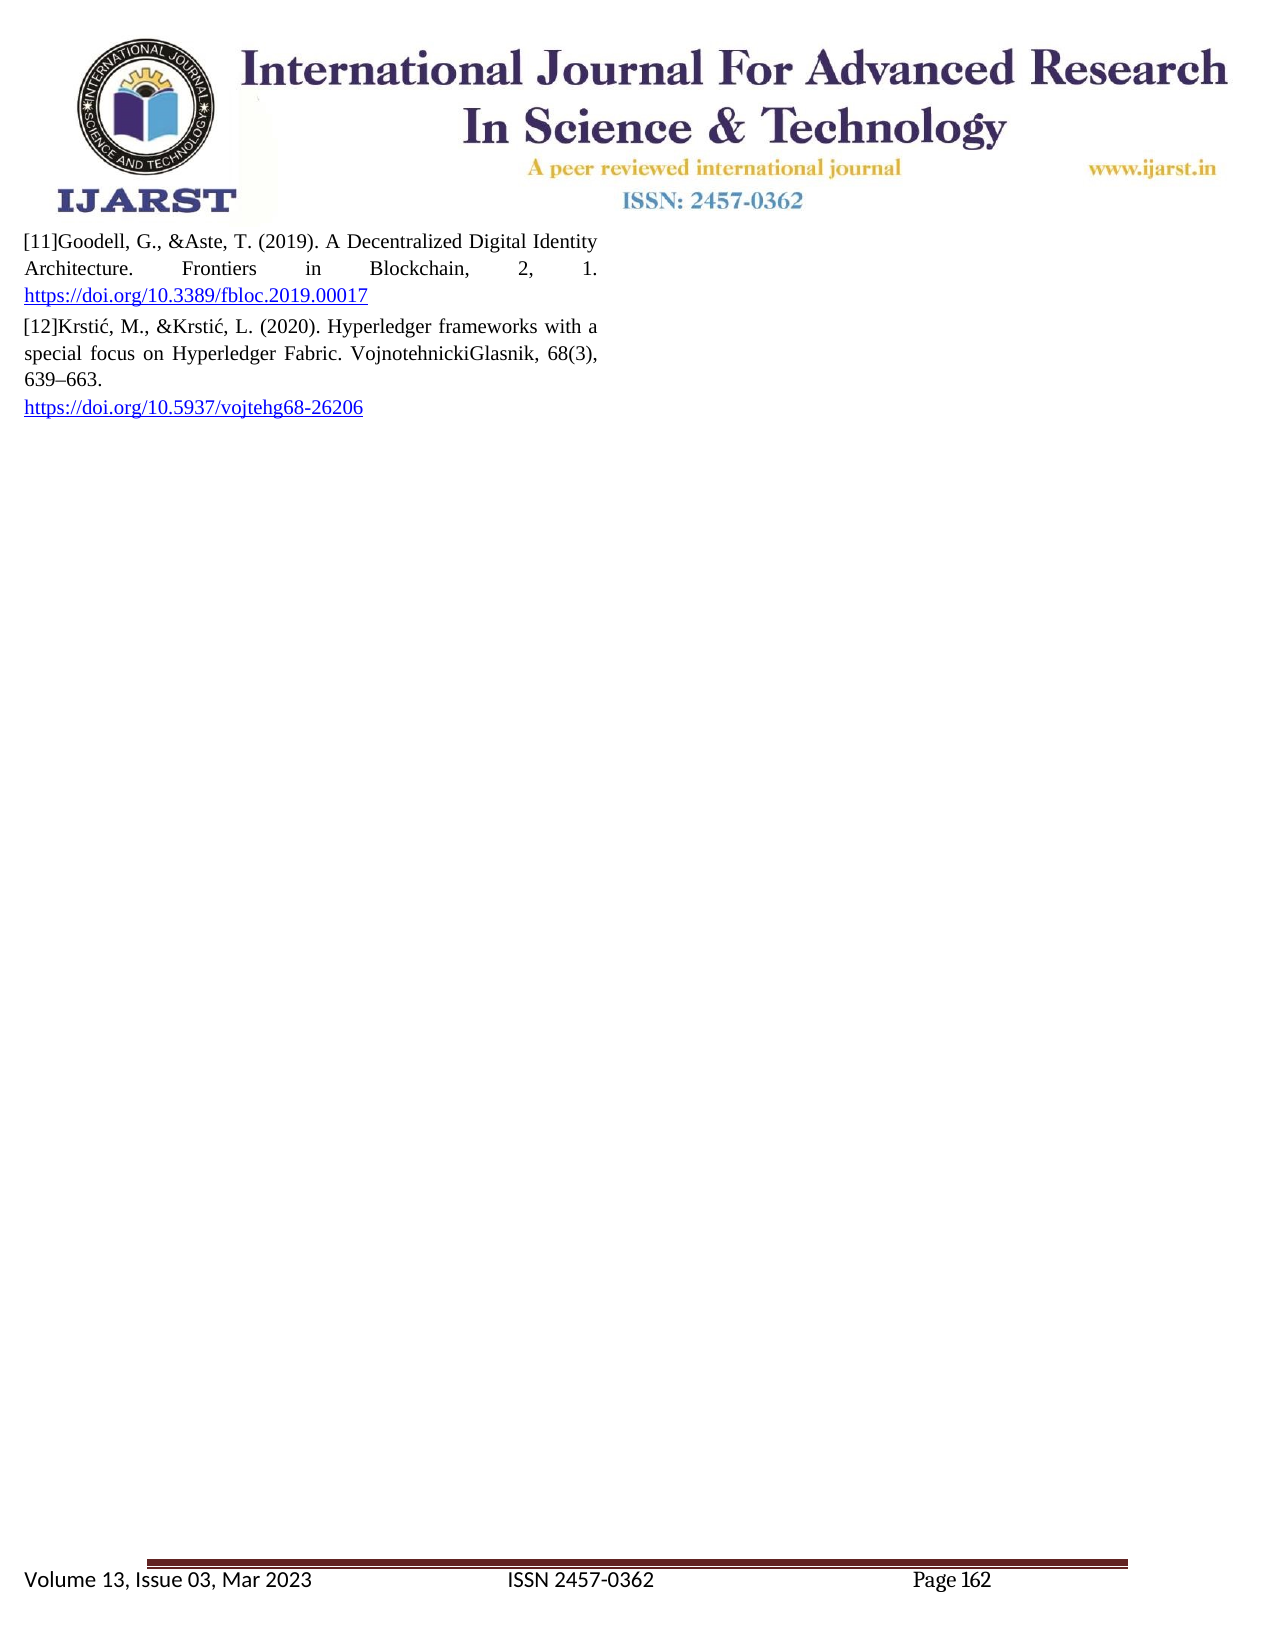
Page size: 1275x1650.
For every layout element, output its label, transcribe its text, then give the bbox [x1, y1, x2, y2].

text [11]Goodell, G., &Aste, T. (2019). A Decentralized Digital Identity Architecture. Frontiers in Blockchain, 2, 1. https://doi.org/10.3389/fbloc.2019.00017 [23, 106, 598, 307]
text [12]Krstić, M., &Krstić, L. (2020). Hyperledger frameworks with a special focus on Hyperledger Fabric. VojnotehnickiGlasnik, 68(3), 639–663. [23, 314, 598, 391]
text https://doi.org/10.5937/vojtehg68-26206 [24, 395, 602, 419]
picture [37, 29, 1246, 227]
